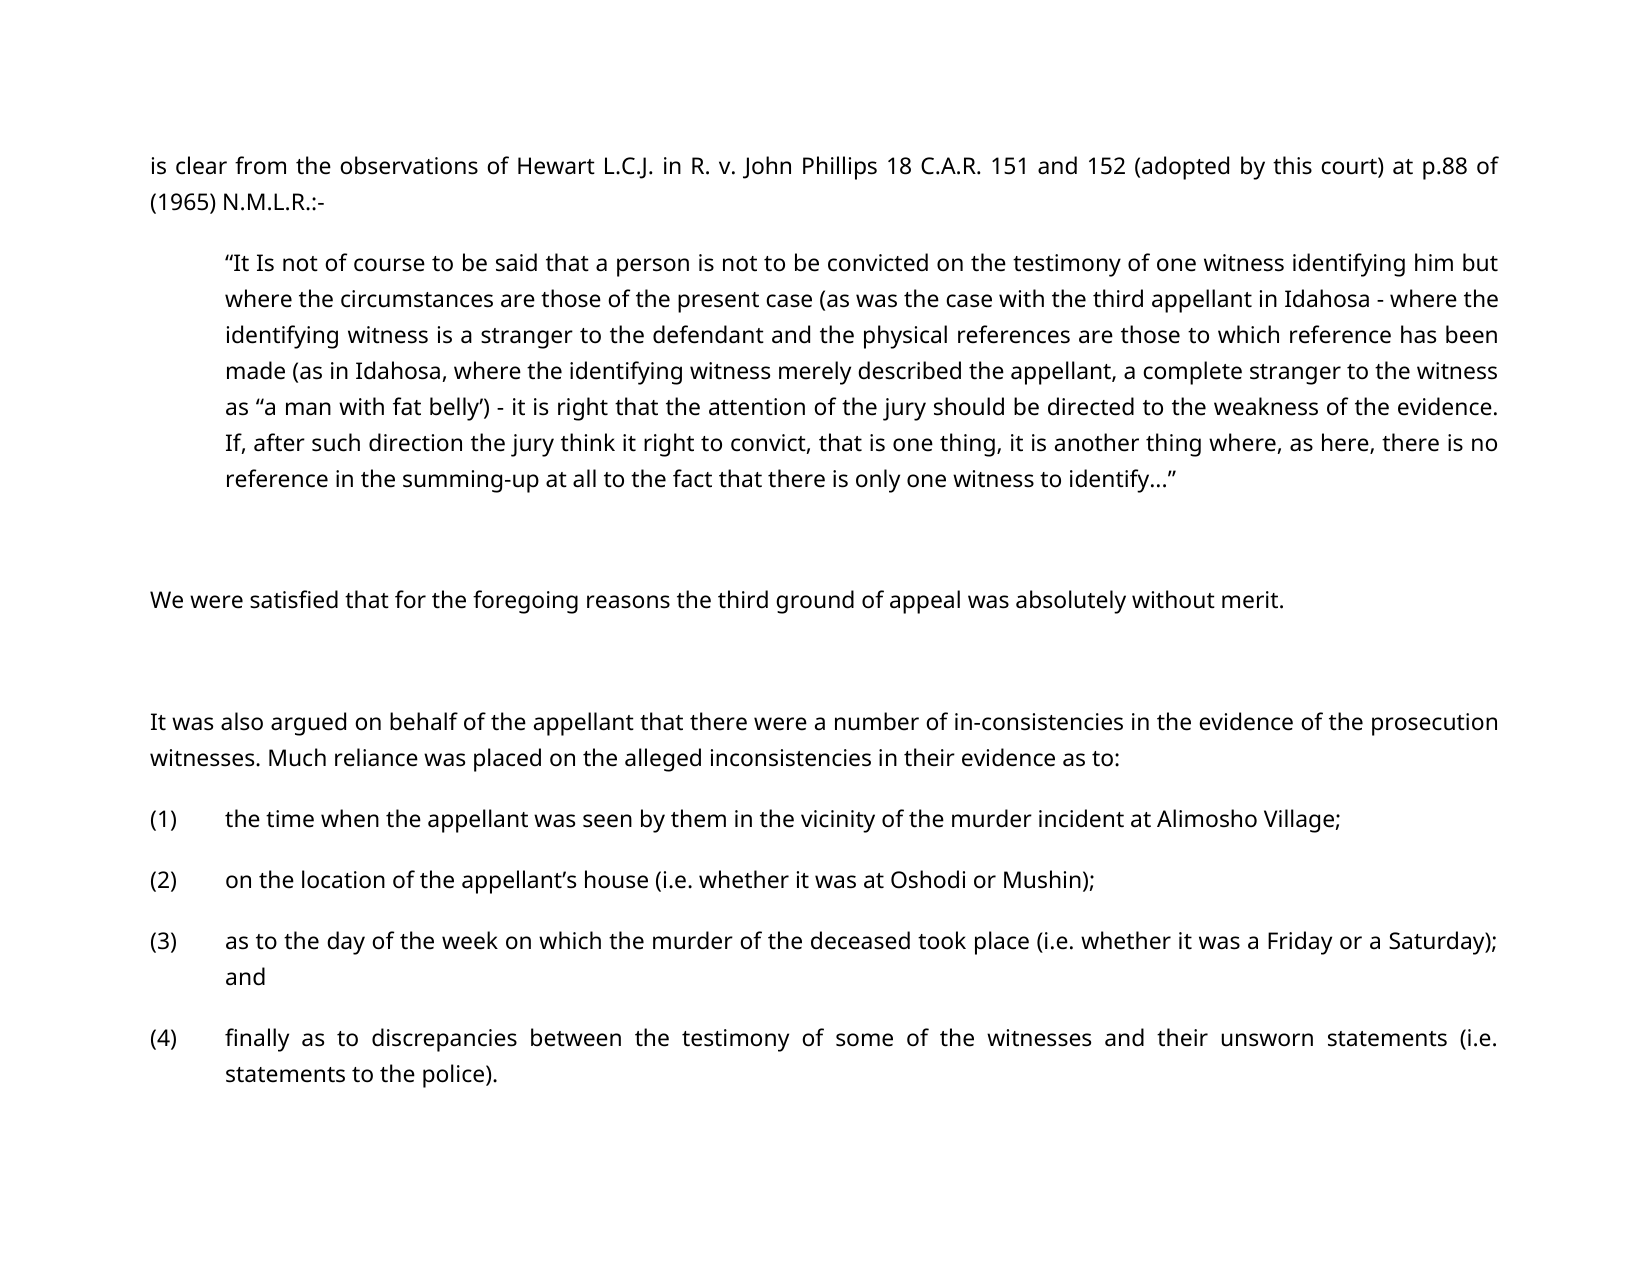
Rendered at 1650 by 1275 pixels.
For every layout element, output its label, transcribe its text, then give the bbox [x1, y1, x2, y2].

text (4) finally as to discrepancies between the testimony of some of the witnesses and their unsworn statements (i.e. statements to the police). [150, 1022, 1500, 1089]
text (2) on the location of the appellant’s house (i.e. whether it was at Oshodi or Mushin); [150, 864, 1500, 895]
text We were satisfied that for the foregoing reasons the third ground of appeal was absolutely without merit. [150, 584, 1500, 616]
text (1) the time when the appellant was seen by them in the vicinity of the murder incident at Alimosho Village; [150, 803, 1500, 834]
text It was also argued on behalf of the appellant that there were a number of in-consistencies in the evidence of the prosecution witnesses. Much reliance was placed on the alleged inconsistencies in their evidence as to: [150, 706, 1500, 773]
text (3) as to the day of the week on which the murder of the deceased took place (i.e. whether it was a Friday or a Saturday); and [150, 925, 1500, 992]
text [150, 150, 1500, 217]
text “It Is not of course to be said that a person is not to be convicted on the testimony of one witness identifying him but where the circumstances are those of the present case (as was the case with the third appellant in Idahosa - where the identifying witness is a stranger to the defendant and the physical references are those to which reference has been made (as in Idahosa, where the identifying witness merely described the appellant, a complete stranger to the witness as “a man with fat belly’) - it is right that the attention of the jury should be directed to the weakness of the evidence. If, after such direction the jury think it right to convict, that is one thing, it is another thing where, as here, there is no reference in the summing-up at all to the fact that there is only one witness to identify...” [225, 247, 1500, 494]
